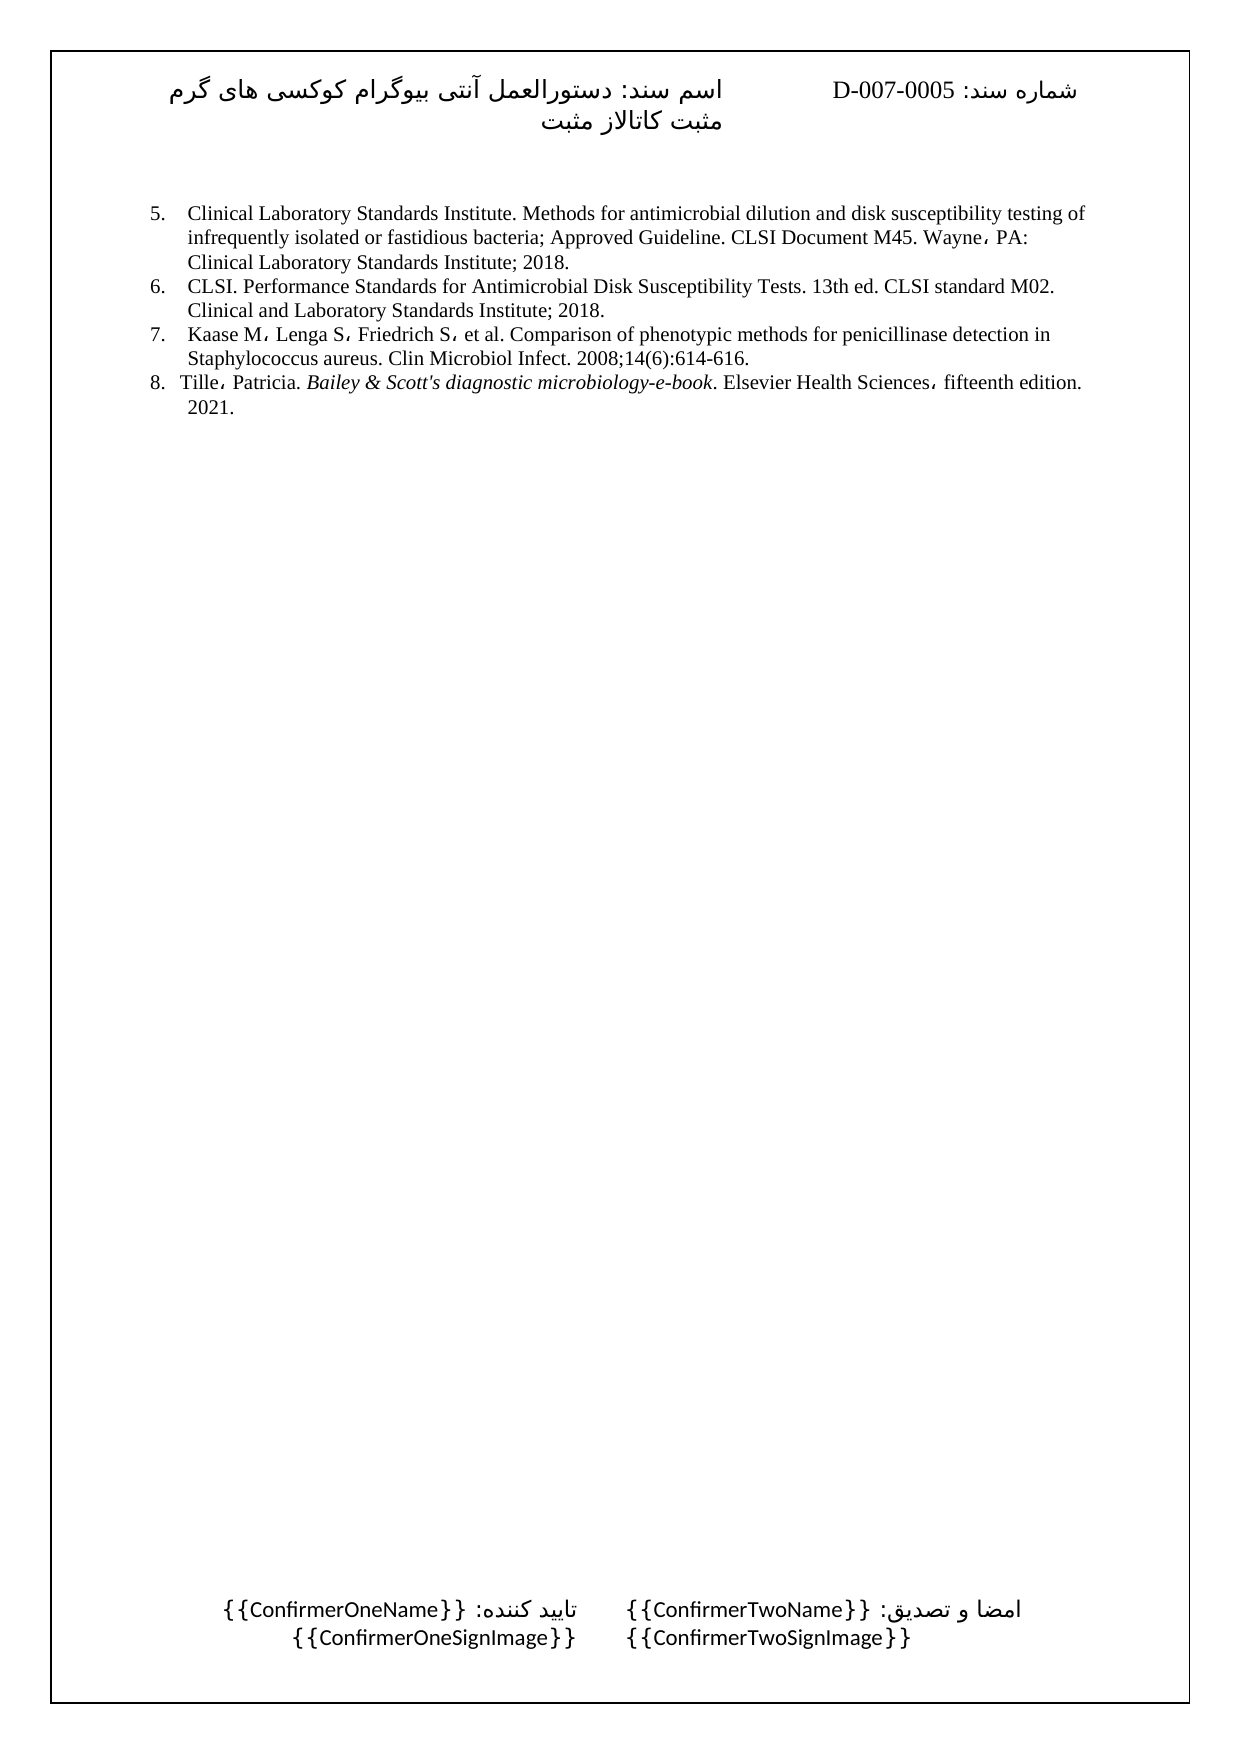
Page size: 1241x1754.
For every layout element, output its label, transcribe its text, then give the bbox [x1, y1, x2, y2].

list Tille، Patricia. Bailey & Scott's diagnostic microbiology-e-book. Elsevier Health Sciences، fifteenth edition. 2021. [150, 370, 1090, 419]
list CLSI. Performance Standards for Antimicrobial Disk Susceptibility Tests. 13th ed. CLSI standard M02. Clinical and Laboratory Standards Institute; 2018. [150, 274, 1090, 322]
list Kaase M، Lenga S، Friedrich S، et al. Comparison of phenotypic methods for penicillinase detection in Staphylococcus aureus. Clin Microbiol Infect. 2008;14(6):614-616. [150, 322, 1090, 370]
list Clinical Laboratory Standards Institute. Methods for antimicrobial dilution and disk susceptibility testing of infrequently isolated or fastidious bacteria; Approved Guideline. CLSI Document M45. Wayne، PA: Clinical Laboratory Standards Institute; 2018. [150, 201, 1090, 274]
